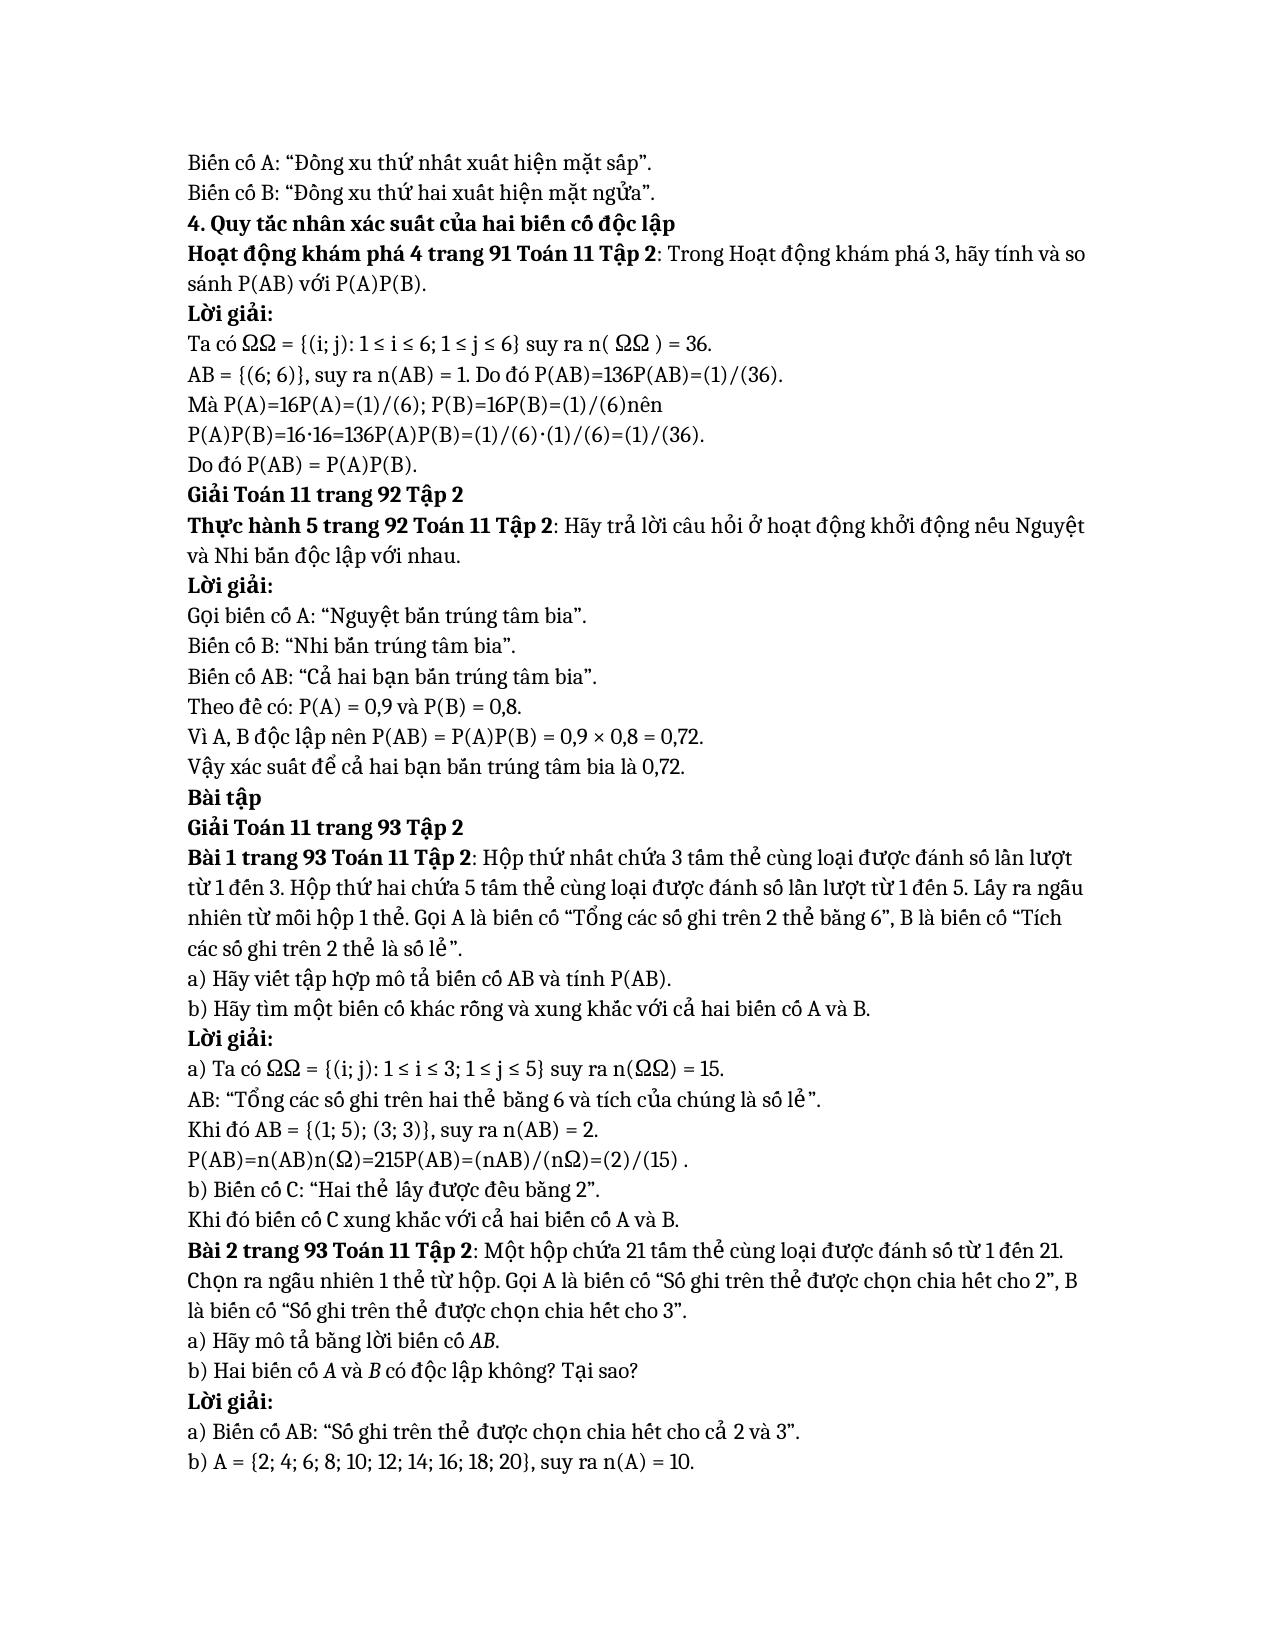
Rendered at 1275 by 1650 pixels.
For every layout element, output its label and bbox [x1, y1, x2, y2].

text [187, 150, 1087, 1475]
